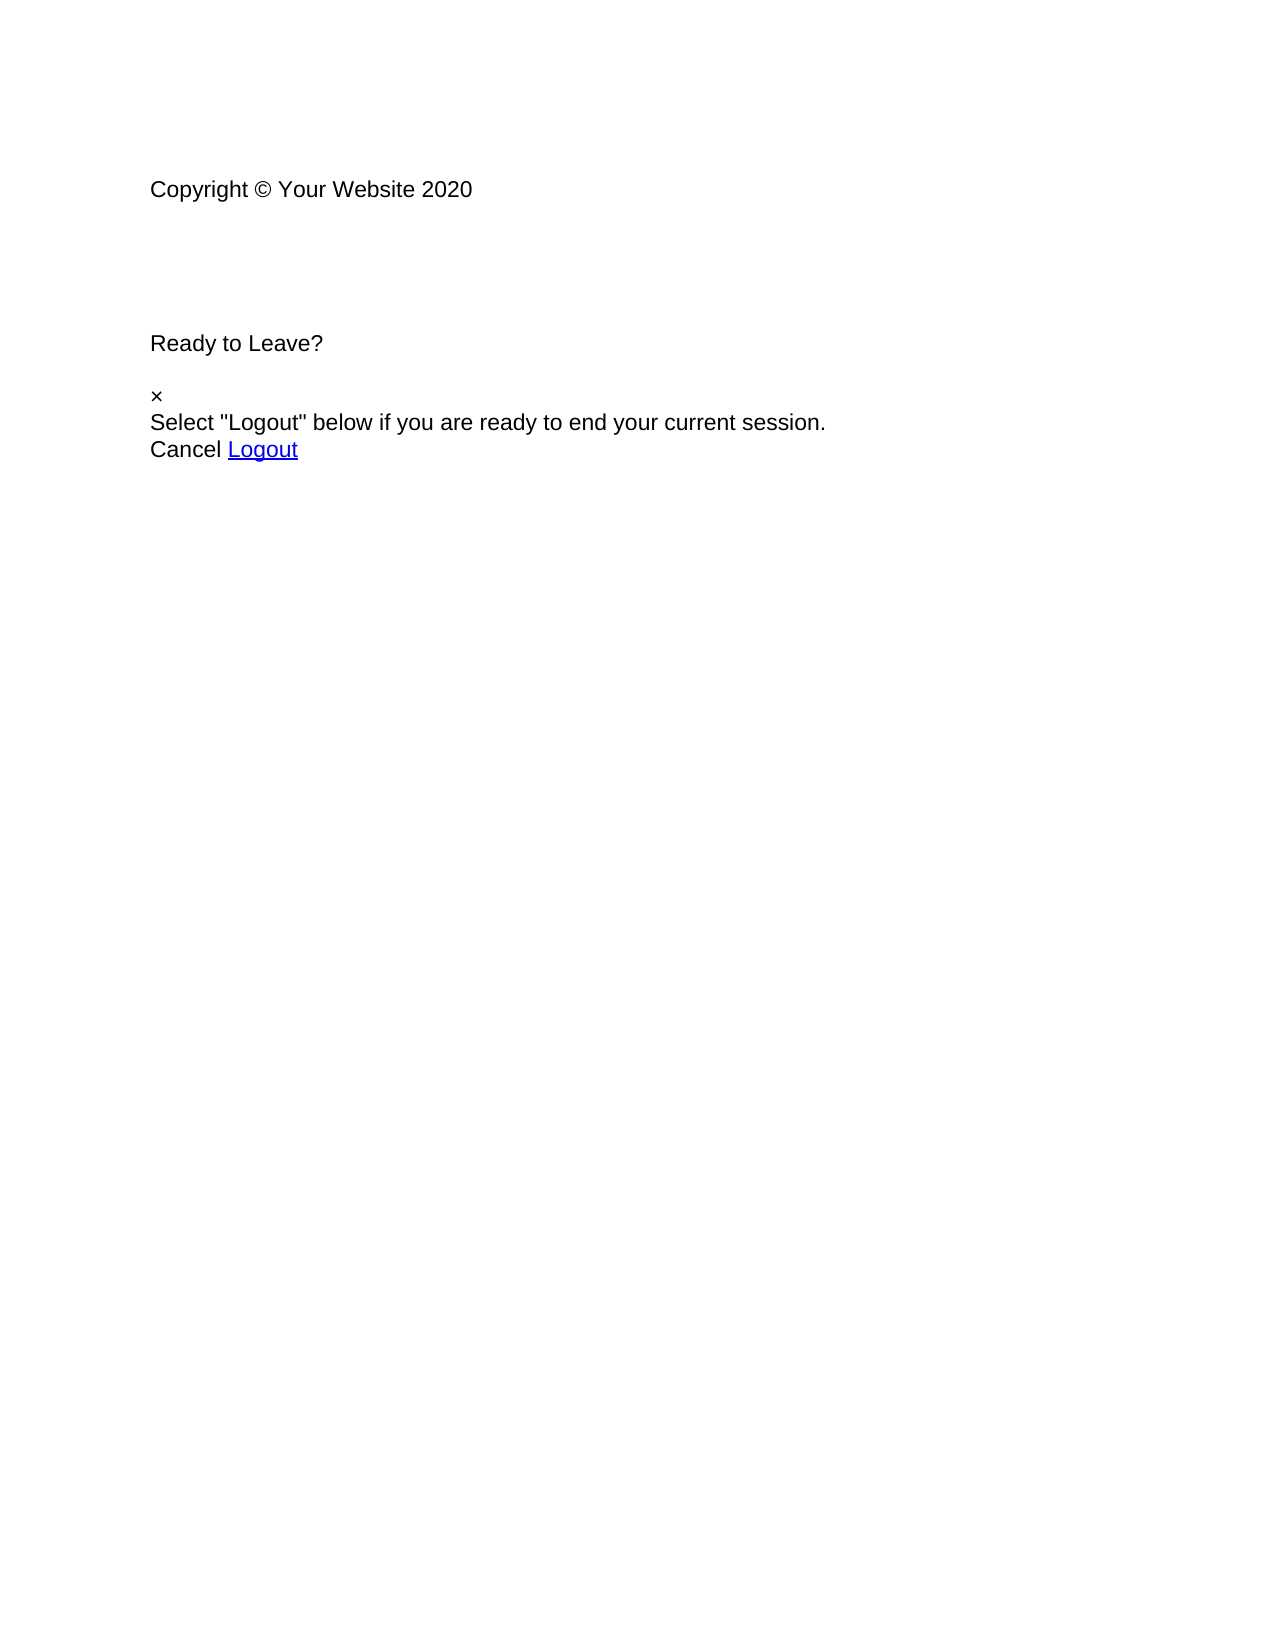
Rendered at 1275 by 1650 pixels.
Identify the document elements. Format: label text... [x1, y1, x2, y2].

text Select "Logout" below if you are ready to end your current session. [150, 409, 1125, 436]
text Ready to Leave? [150, 330, 1125, 356]
text Copyright © Your Website 2020 [150, 176, 1125, 203]
text Cancel Logout [150, 436, 1125, 462]
text × [150, 383, 1125, 409]
